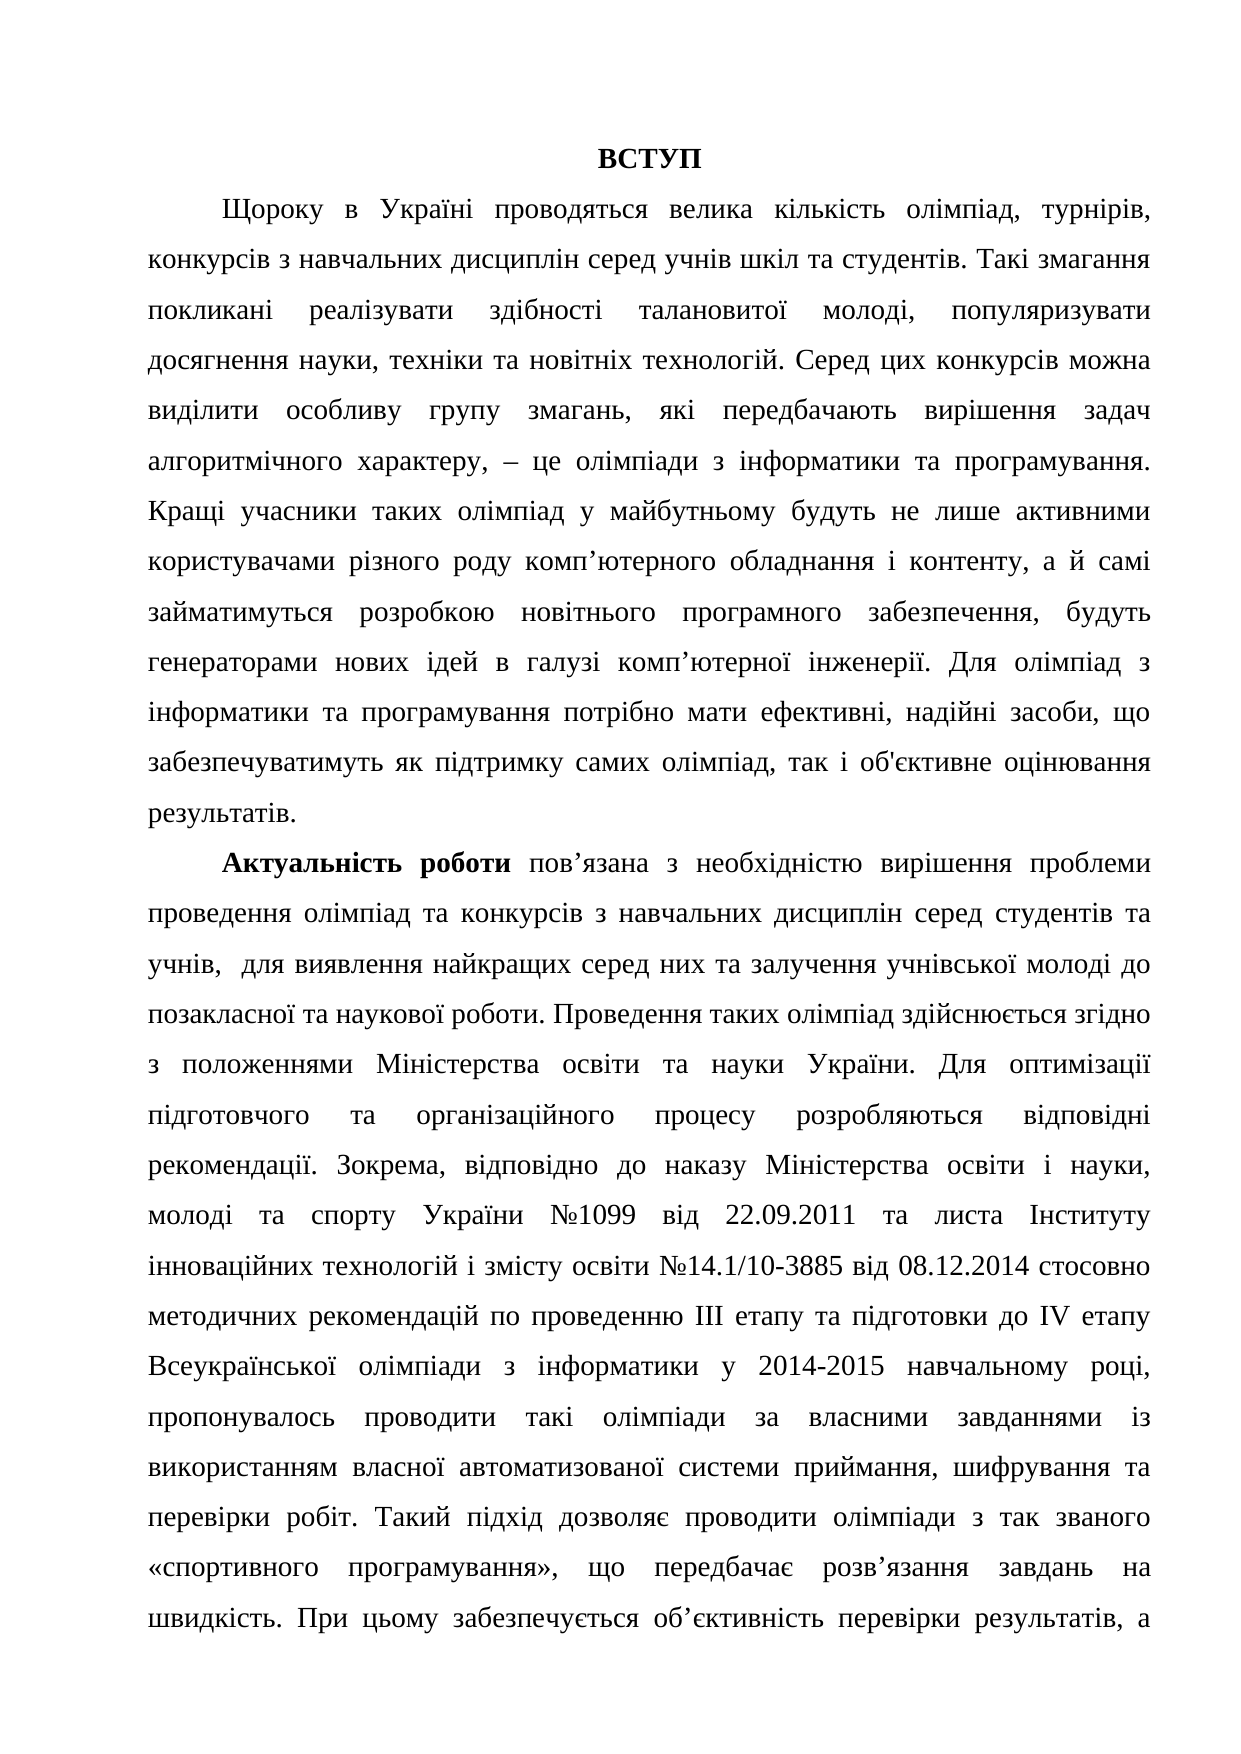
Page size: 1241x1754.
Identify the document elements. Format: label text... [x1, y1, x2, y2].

text Щороку в Україні проводяться велика кількість олімпіад, турнірів, конкурсів з навчальних дисциплін серед учнів шкіл та студентів. Такі змагання покликані реалізувати здібності талановитої молоді, популяризувати досягнення науки, техніки та новітніх технологій. Серед цих конкурсів можна виділити особливу групу змагань, які передбачають вирішення задач алгоритмічного характеру, – це олімпіади з інформатики та програмування. Кращі учасники таких олімпіад у майбутньому будуть не лише активними користувачами різного роду комп’ютерного обладнання і контенту, а й самі займатимуться розробкою новітнього програмного забезпечення, будуть генераторами нових ідей в галузі комп’ютерної інженерії. Для олімпіад з інформатики та програмування потрібно мати ефективні, надійні засоби, що забезпечуватимуть як підтримку самих олімпіад, так і об'єктивне оцінювання результатів. [148, 191, 1152, 828]
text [148, 845, 1152, 1633]
subtitle ВСТУП [148, 141, 1152, 174]
